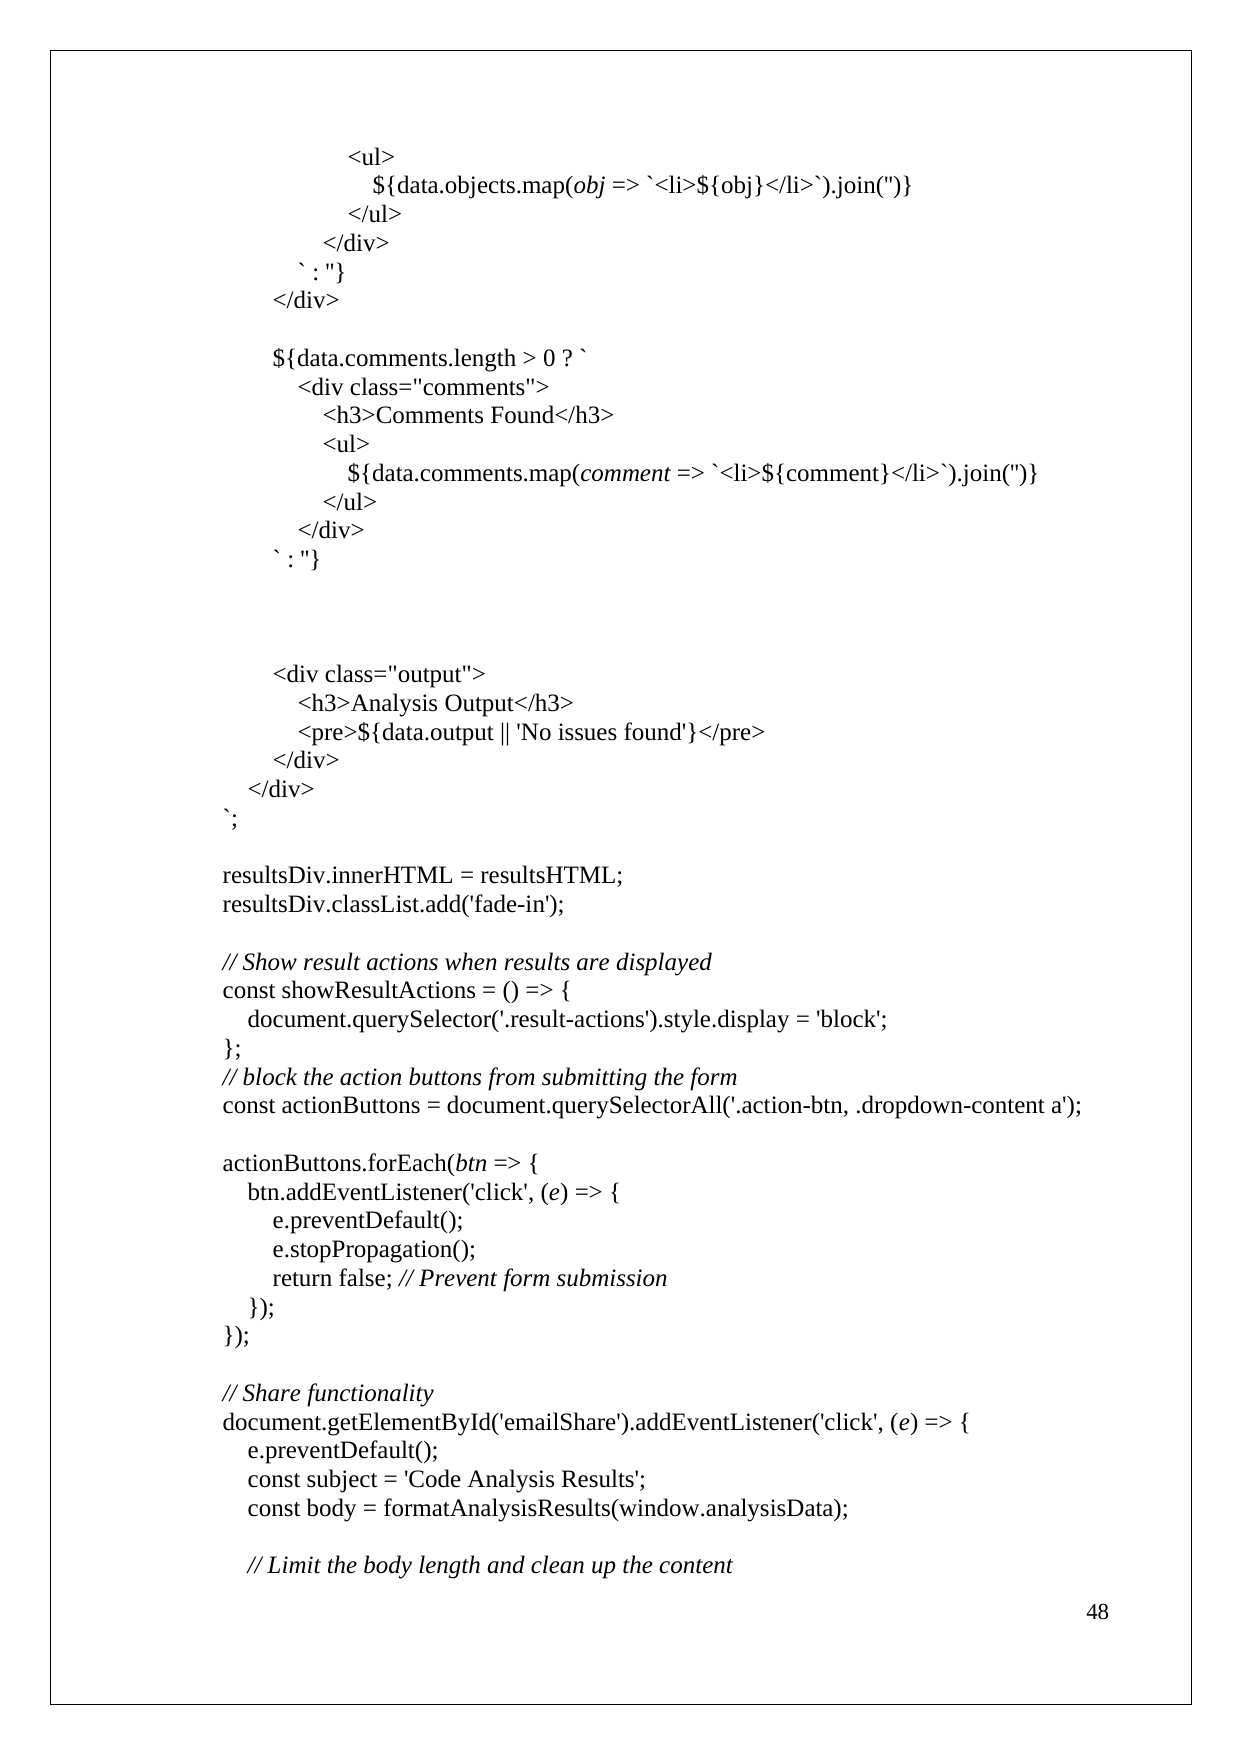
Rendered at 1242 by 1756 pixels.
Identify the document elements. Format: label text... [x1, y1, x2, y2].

text // Share functionality [147, 1378, 1109, 1407]
text </ul> [147, 199, 1109, 228]
text <div class="output"> [147, 659, 1109, 688]
text <pre>${data.output || 'No issues found'}</pre> [147, 717, 1109, 745]
text const showResultActions = () => { [147, 975, 1109, 1004]
text </div> [147, 285, 1109, 314]
text resultsDiv.classList.add('fade-in'); [147, 889, 1109, 918]
text ` : ''} [147, 257, 1109, 285]
text // Limit the body length and clean up the content [147, 1550, 1109, 1579]
text document.getElementById('emailShare').addEventListener('click', (e) => { [147, 1407, 1109, 1435]
text </div> [147, 515, 1109, 544]
text <ul> [147, 142, 1109, 170]
text const body = formatAnalysisResults(window.analysisData); [147, 1493, 1109, 1522]
text // block the action buttons from submitting the form [147, 1062, 1109, 1090]
text ${data.comments.map(comment => `<li>${comment}</li>`).join('')} [147, 458, 1109, 487]
text ${data.comments.length > 0 ? ` [147, 343, 1109, 372]
text btn.addEventListener('click', (e) => { [147, 1177, 1109, 1205]
text resultsDiv.innerHTML = resultsHTML; [147, 860, 1109, 889]
text <div class="comments"> [147, 372, 1109, 400]
text document.querySelector('.result-actions').style.display = 'block'; [147, 1004, 1109, 1033]
text <h3>Analysis Output</h3> [147, 688, 1109, 717]
text </div> [147, 228, 1109, 257]
text }; [147, 1033, 1109, 1062]
text e.preventDefault(); [147, 1435, 1109, 1464]
text <h3>Comments Found</h3> [147, 400, 1109, 429]
text </div> [147, 745, 1109, 774]
text actionButtons.forEach(btn => { [147, 1148, 1109, 1177]
text }); [147, 1320, 1109, 1349]
text e.preventDefault(); [147, 1205, 1109, 1234]
text `; [147, 803, 1109, 832]
text const subject = 'Code Analysis Results'; [147, 1464, 1109, 1493]
text ` : ''} [147, 544, 1109, 573]
text <ul> [147, 429, 1109, 458]
text </div> [147, 774, 1109, 803]
text }); [147, 1292, 1109, 1320]
text const actionButtons = document.querySelectorAll('.action-btn, .dropdown-content a'); [147, 1090, 1109, 1119]
text </ul> [147, 487, 1109, 515]
text // Show result actions when results are displayed [147, 947, 1109, 975]
text return false; // Prevent form submission [147, 1263, 1109, 1292]
text e.stopPropagation(); [147, 1234, 1109, 1263]
text ${data.objects.map(obj => `<li>${obj}</li>`).join('')} [147, 170, 1109, 199]
